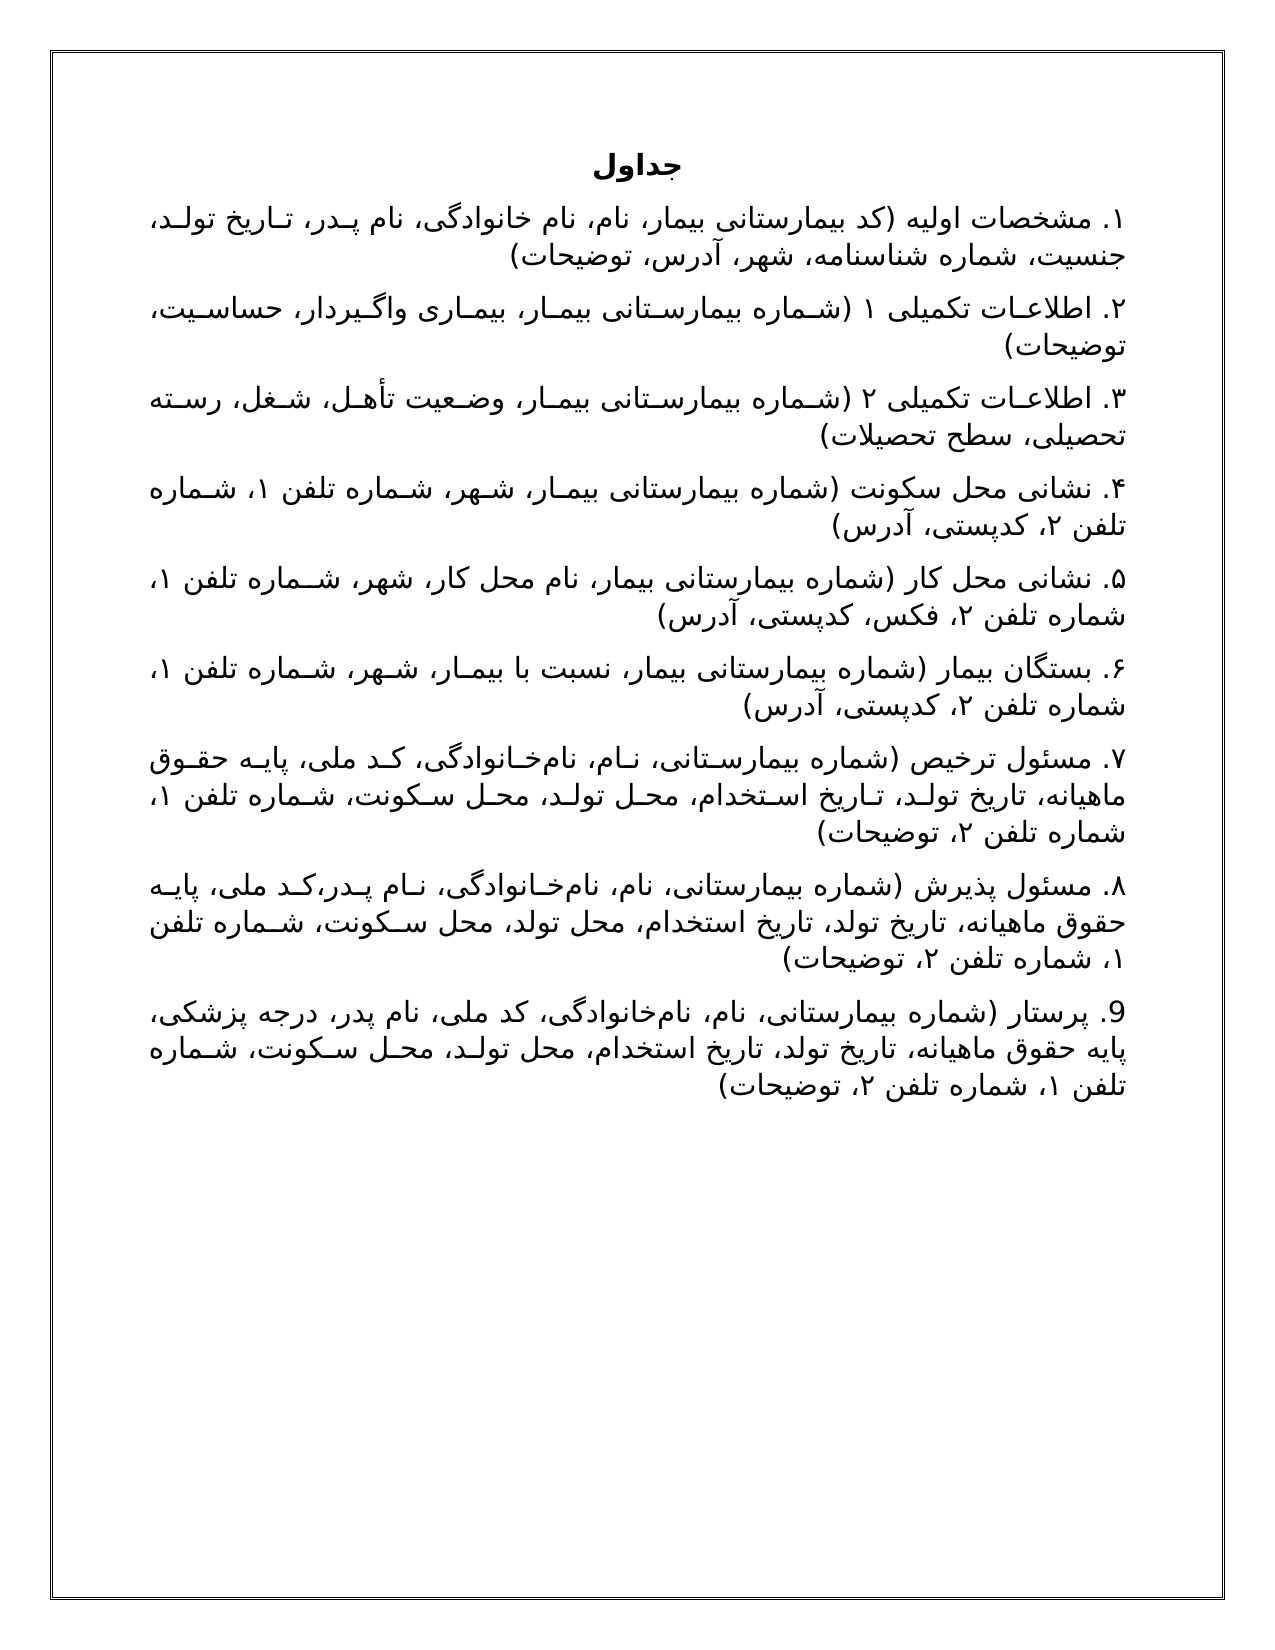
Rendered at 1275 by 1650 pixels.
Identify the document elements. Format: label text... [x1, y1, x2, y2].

text ۲. اطلاعات تکمیلی ۱ (شماره بیمارستانی بیمار، بیماری واگیردار، حساسیت، توضیحات) [148, 292, 1126, 362]
text ۶. بستگان بیمار (شماره بیمارستانی بیمار، نسبت با بیمار، شهر، شماره تلفن ۱، شماره تلفن ۲، کدپستی، آدرس) [148, 652, 1126, 722]
text ۸. مسئول پذیرش (شماره بیمارستانی، نام، نام‌خانوادگی، نام پدر،کد ملی، پایه حقوق ماهیانه، تاریخ تولد، تاریخ استخدام، محل تولد، محل سکونت، شماره تلفن ۱، شماره تلفن ۲، توضیحات) [148, 868, 1126, 976]
text جداول [148, 148, 1126, 182]
text ۷. مسئول ترخیص (شماره بیمارستانی، نام، نام‌خانوادگی، کد ملی، پایه حقوق ماهیانه، تاریخ تولد، تاریخ استخدام، محل تولد، محل سکونت، شماره تلفن ۱، شماره تلفن ۲، توضیحات) [148, 742, 1126, 849]
text 9. پرستار (شماره بیمارستانی، نام، نام‌خانوادگی، کد ملی، نام پدر، درجه پزشکی، پایه حقوق ماهیانه، تاریخ تولد، تاریخ استخدام، محل تولد، محل سکونت، شماره تلفن ۱، شماره تلفن ۲، توضیحات) [148, 995, 1126, 1102]
text ۴. نشانی محل سکونت (شماره بیمارستانی بیمار، شهر، شماره تلفن ۱، شماره تلفن ۲، کدپستی، آدرس) [148, 472, 1126, 542]
text ۵. نشانی محل کار (شماره بیمارستانی بیمار، نام محل کار، شهر، شماره تلفن ۱، شماره تلفن ۲، فکس، کدپستی، آدرس) [148, 562, 1126, 632]
text ۳. اطلاعات تکمیلی ۲ (شماره بیمارستانی بیمار، وضعیت تأهل، شغل، رسته تحصیلی، سطح تحصیلات) [148, 382, 1126, 452]
text ۱. مشخصات اولیه (کد بیمارستانی بیمار، نام، نام خانوادگی، نام پدر، تاریخ تولد، جنسیت، شماره شناسنامه، شهر، آدرس، توضیحات) [148, 202, 1126, 272]
